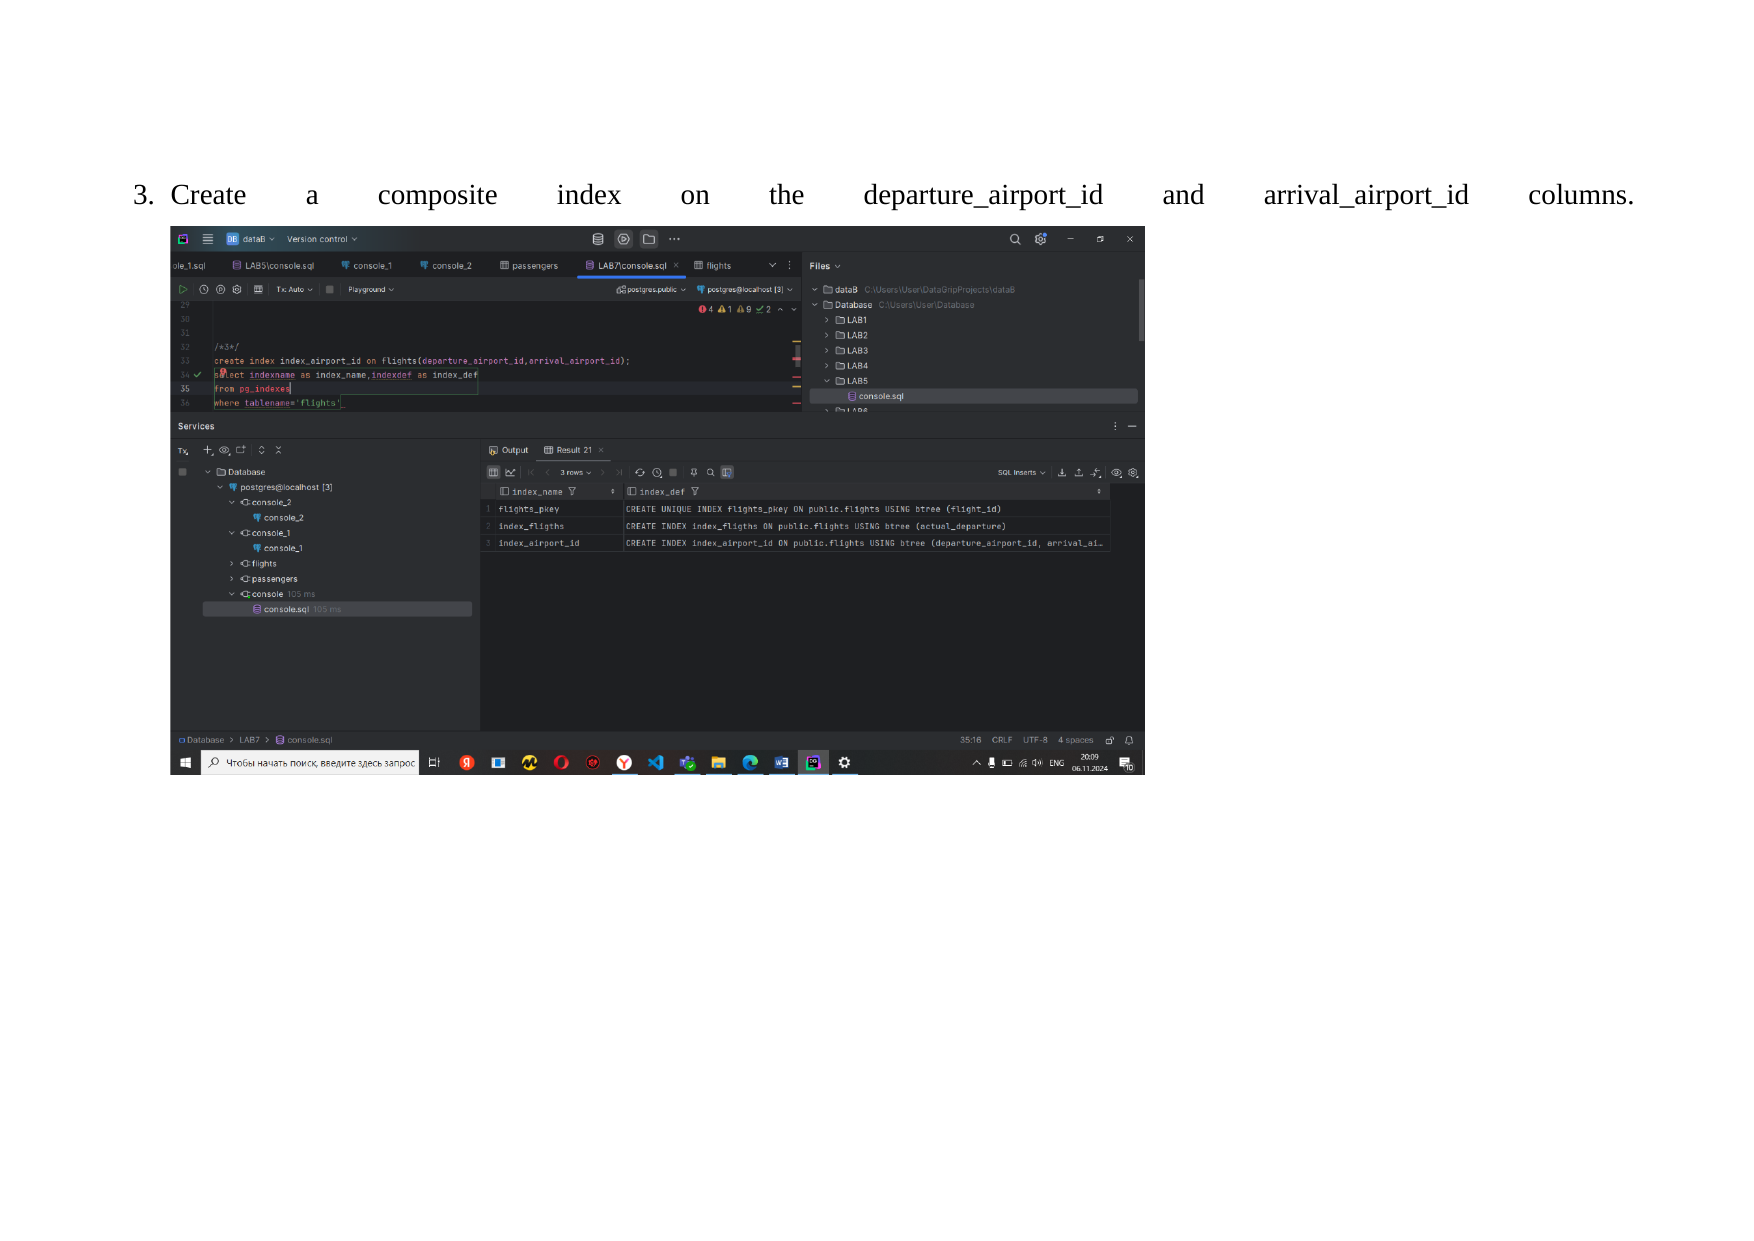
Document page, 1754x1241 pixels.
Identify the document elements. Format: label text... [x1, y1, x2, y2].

picture [170, 226, 1145, 775]
